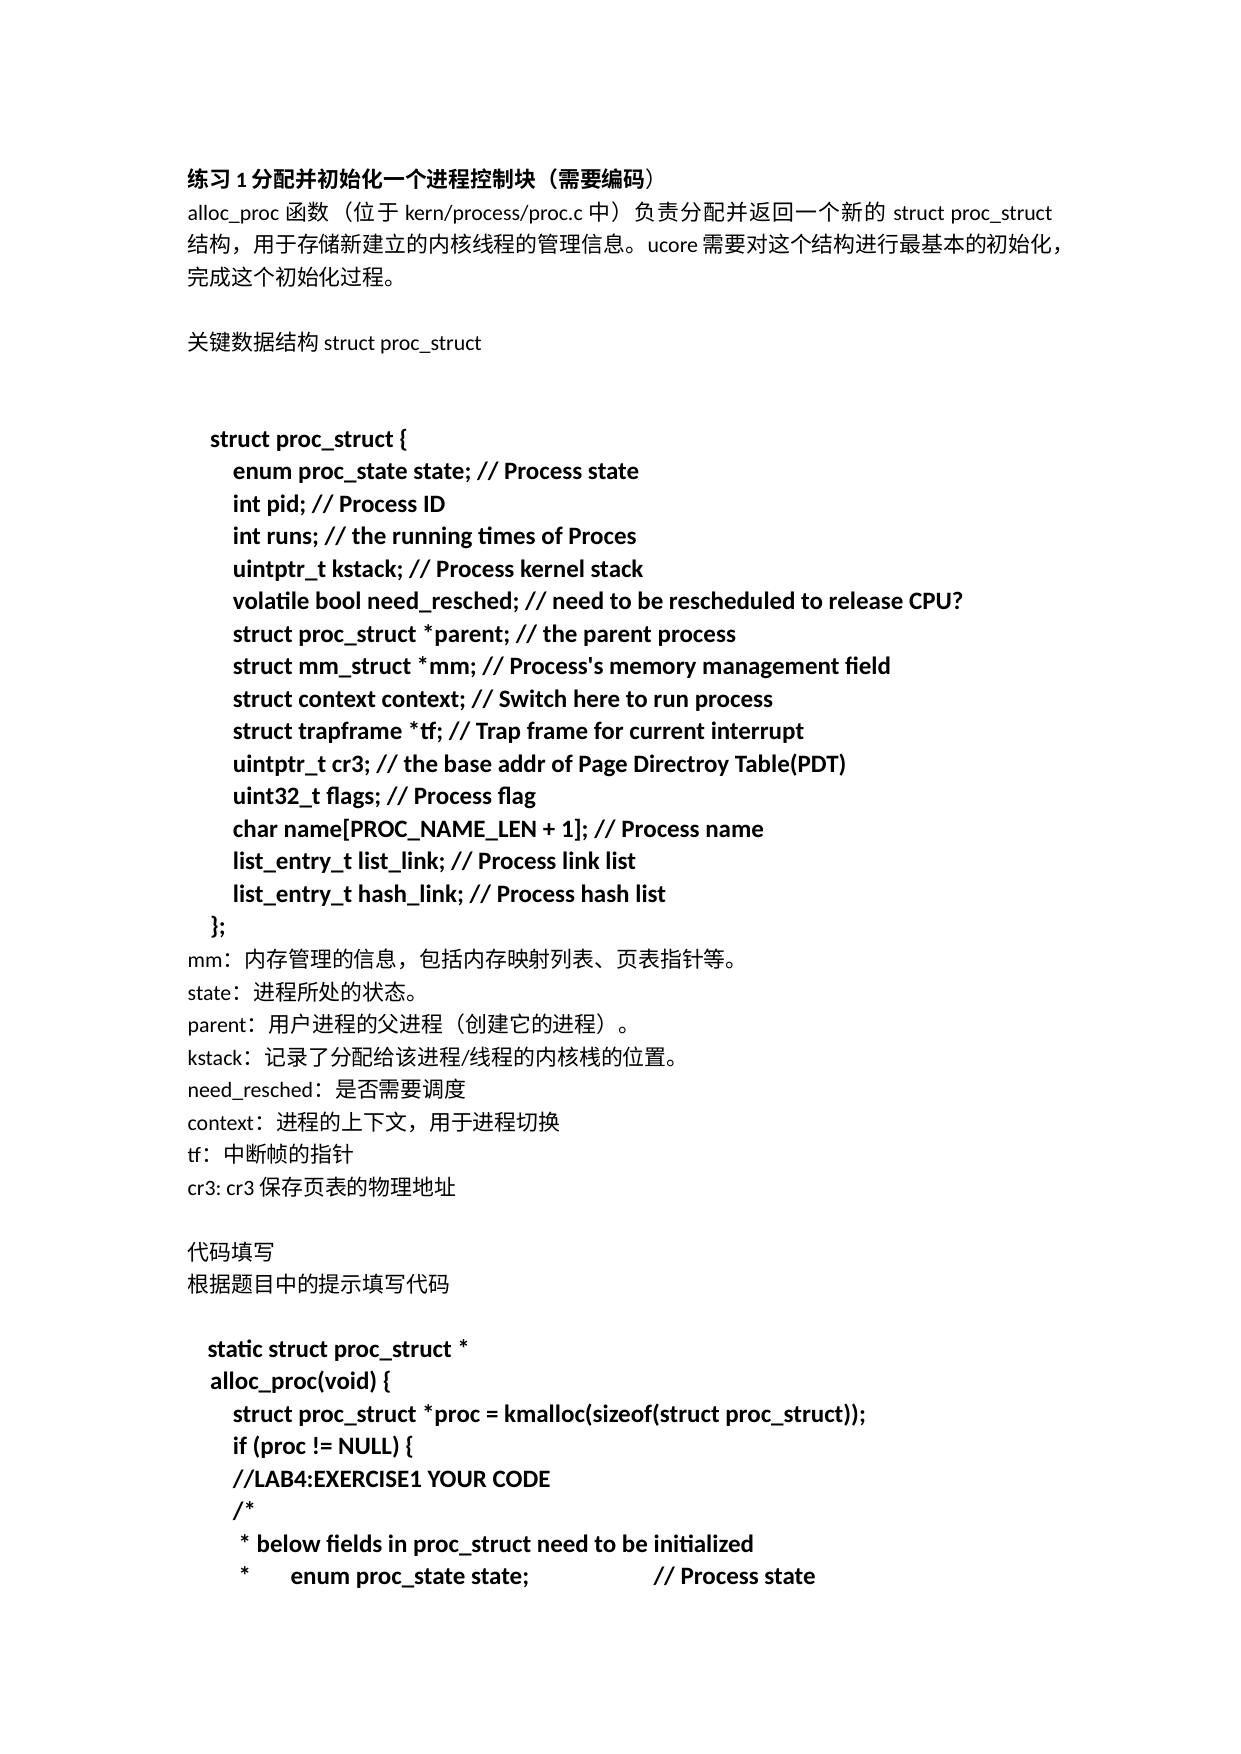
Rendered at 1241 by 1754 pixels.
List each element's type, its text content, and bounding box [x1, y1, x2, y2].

text tf：中断帧的指针 [187, 1137, 1053, 1169]
text list_entry_t list_link; // Process link list [187, 844, 1053, 877]
text 关键数据结构 struct proc_struct [187, 324, 1053, 357]
text char name[PROC_NAME_LEN + 1]; // Process name [187, 812, 1053, 844]
text context：进程的上下文，用于进程切换 [187, 1104, 1053, 1137]
text 代码填写 [187, 1234, 1053, 1267]
text * enum proc_state state; // Process state [187, 1559, 1053, 1592]
text alloc_proc(void) { [187, 1364, 1053, 1397]
text /* [187, 1494, 1053, 1527]
text struct proc_struct { [187, 422, 1053, 454]
text need_resched：是否需要调度 [187, 1072, 1053, 1104]
text if (proc != NULL) { [187, 1429, 1053, 1462]
text uintptr_t kstack; // Process kernel stack [187, 552, 1053, 584]
text }; [187, 909, 1053, 942]
text alloc_proc函数（位于kern/process/proc.c中）负责分配并返回一个新的struct proc_struct结构，用于存储新建立的内核线程的管理信息。ucore需要对这个结构进行最基本的初始化，完成这个初始化过程。 [187, 194, 1053, 292]
text mm：内存管理的信息，包括内存映射列表、页表指针等。 [187, 942, 1053, 974]
text * below fields in proc_struct need to be initialized [187, 1527, 1053, 1559]
text cr3: cr3 保存页表的物理地址 [187, 1169, 1053, 1202]
text 练习1 分配并初始化一个进程控制块（需要编码） [187, 162, 1053, 194]
text list_entry_t hash_link; // Process hash list [187, 877, 1053, 909]
text state：进程所处的状态。 [187, 974, 1053, 1007]
text static struct proc_struct * [187, 1332, 1053, 1364]
text struct proc_struct *proc = kmalloc(sizeof(struct proc_struct)); [187, 1397, 1053, 1429]
text //LAB4:EXERCISE1 YOUR CODE [187, 1462, 1053, 1494]
text parent：用户进程的父进程（创建它的进程）。 [187, 1007, 1053, 1039]
text struct mm_struct *mm; // Process's memory management field [187, 649, 1053, 682]
text struct trapframe *tf; // Trap frame for current interrupt [187, 714, 1053, 747]
text struct proc_struct *parent; // the parent process [187, 617, 1053, 649]
text uint32_t flags; // Process flag [187, 779, 1053, 812]
text uintptr_t cr3; // the base addr of Page Directroy Table(PDT) [187, 747, 1053, 779]
text kstack：记录了分配给该进程/线程的内核桟的位置。 [187, 1039, 1053, 1072]
text int runs; // the running times of Proces [187, 519, 1053, 552]
text struct context context; // Switch here to run process [187, 682, 1053, 714]
text int pid; // Process ID [187, 487, 1053, 519]
text enum proc_state state; // Process state [187, 454, 1053, 487]
text 根据题目中的提示填写代码 [187, 1267, 1053, 1299]
text volatile bool need_resched; // need to be rescheduled to release CPU? [187, 584, 1053, 617]
